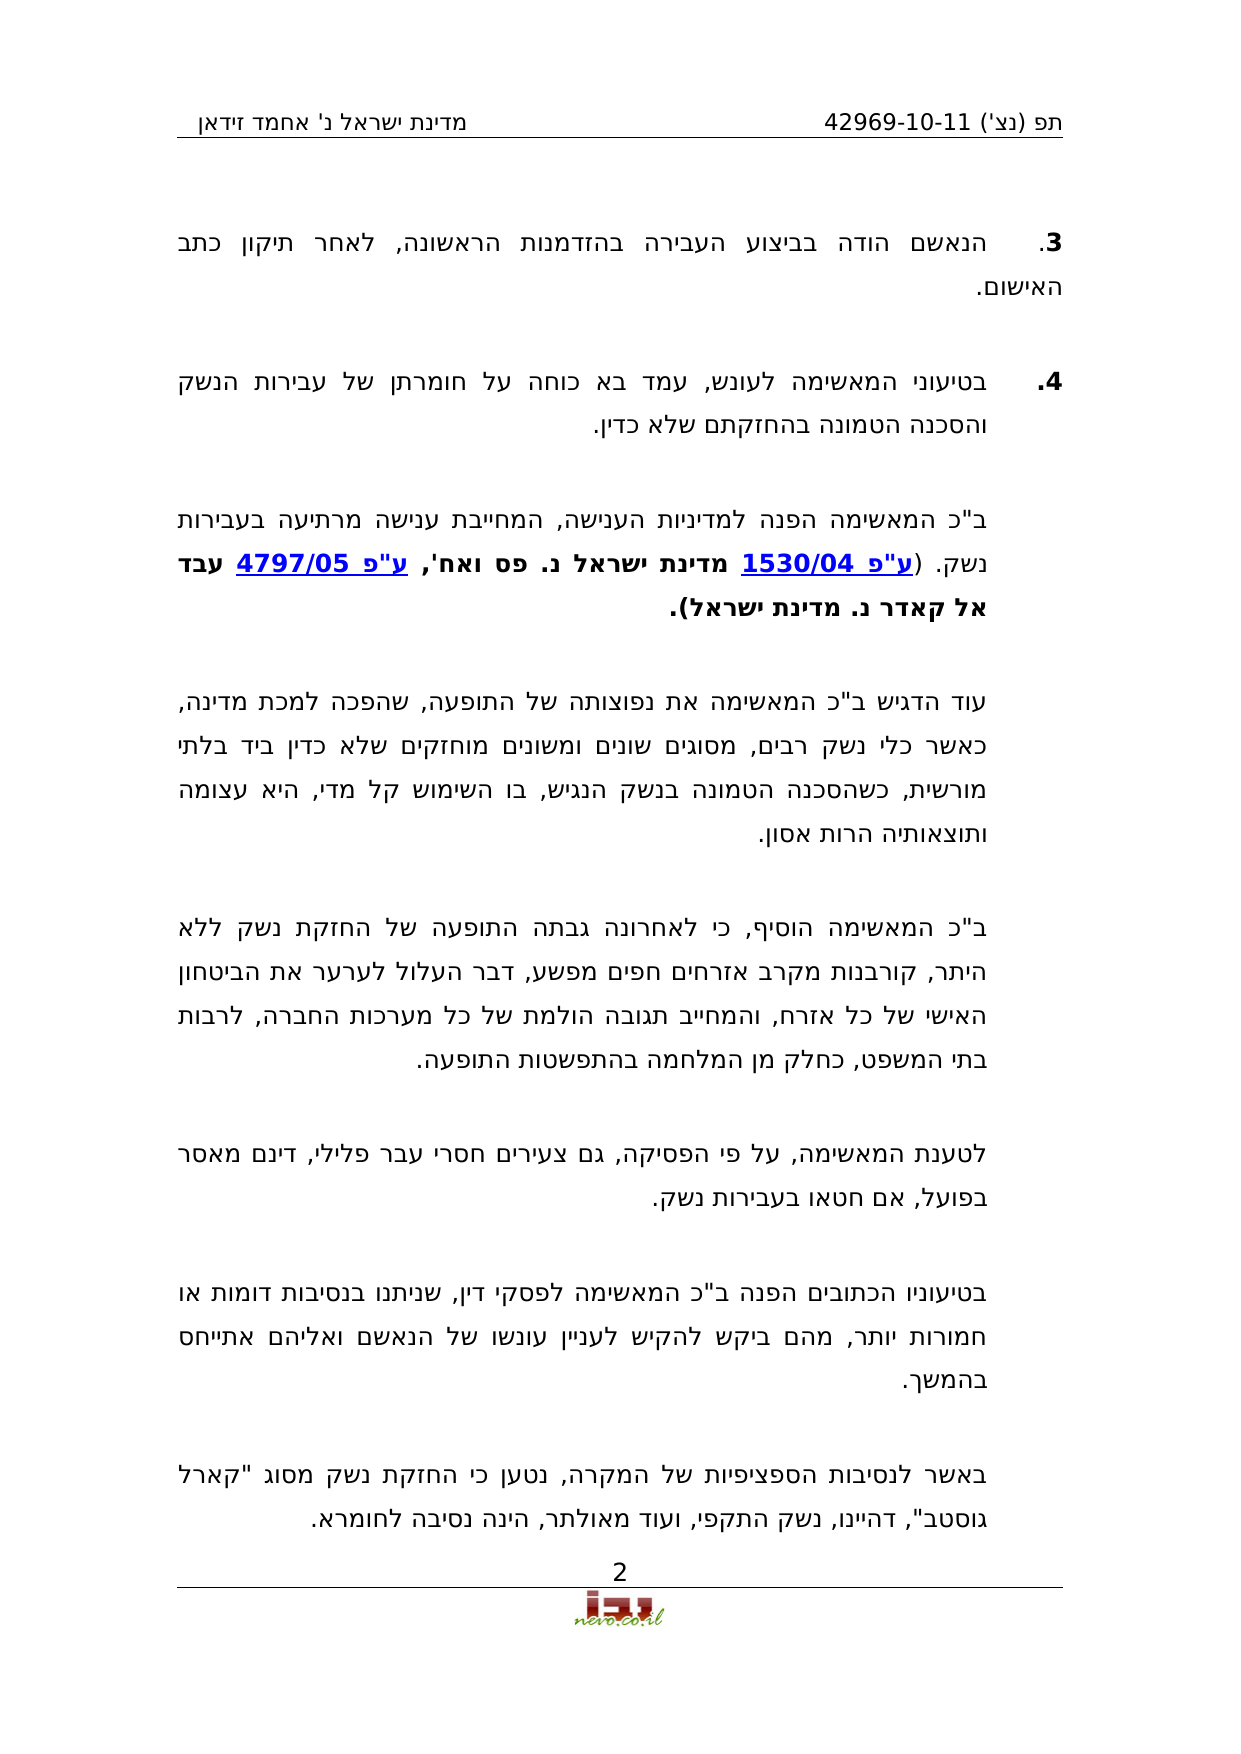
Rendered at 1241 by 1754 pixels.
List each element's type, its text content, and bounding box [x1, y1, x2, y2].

text באשר לנסיבות הספציפיות של המקרה, נטען כי החזקת נשק מסוג "קארל גוסטב", דהיינו, נשק התקפי, ועוד מאולתר, הינה נסיבה לחומרא. [177, 1461, 988, 1533]
text ב"כ המאשימה הפנה למדיניות הענישה, המחייבת ענישה מרתיעה בעבירות נשק. (ע"פ 1530/04 מדינת ישראל נ. פס ואח', ע"פ 4797/05 עבד אל קאדר נ. מדינת ישראל). [177, 505, 988, 622]
text לטענת המאשימה, על פי הפסיקה, גם צעירים חסרי עבר פלילי, דינם מאסר בפועל, אם חטאו בעבירות נשק. [177, 1140, 988, 1213]
text ב"כ המאשימה הוסיף, כי לאחרונה גבתה התופעה של החזקת נשק ללא היתר, קורבנות מקרב אזרחים חפים מפשע, דבר העלול לערער את הביטחון האישי של כל אזרח, והמחייב תגובה הולמת של כל מערכות החברה, לרבות בתי המשפט, כחלק מן המלחמה בהתפשטות התופעה. [177, 914, 988, 1074]
text 3. הנאשם הודה בביצוע העבירה בהזדמנות הראשונה, לאחר תיקון כתב האישום. [177, 228, 1063, 301]
text 4. בטיעוני המאשימה לעונש, עמד בא כוחה על חומרתן של עבירות הנשק והסכנה הטמונה בהחזקתם שלא כדין. [177, 367, 1063, 440]
text עוד הדגיש ב"כ המאשימה את נפוצותה של התופעה, שהפכה למכת מדינה, כאשר כלי נשק רבים, מסוגים שונים ומשונים מוחזקים שלא כדין ביד בלתי מורשית, כשהסכנה הטמונה בנשק הנגיש, בו השימוש קל מדי, היא עצומה ותוצאותיה הרות אסון. [177, 688, 988, 848]
text בטיעוניו הכתובים הפנה ב"כ המאשימה לפסקי דין, שניתנו בנסיבות דומות או חמורות יותר, מהם ביקש להקיש לעניין עונשו של הנאשם ואליהם אתייחס בהמשך. [177, 1278, 988, 1395]
picture [574, 1590, 666, 1627]
